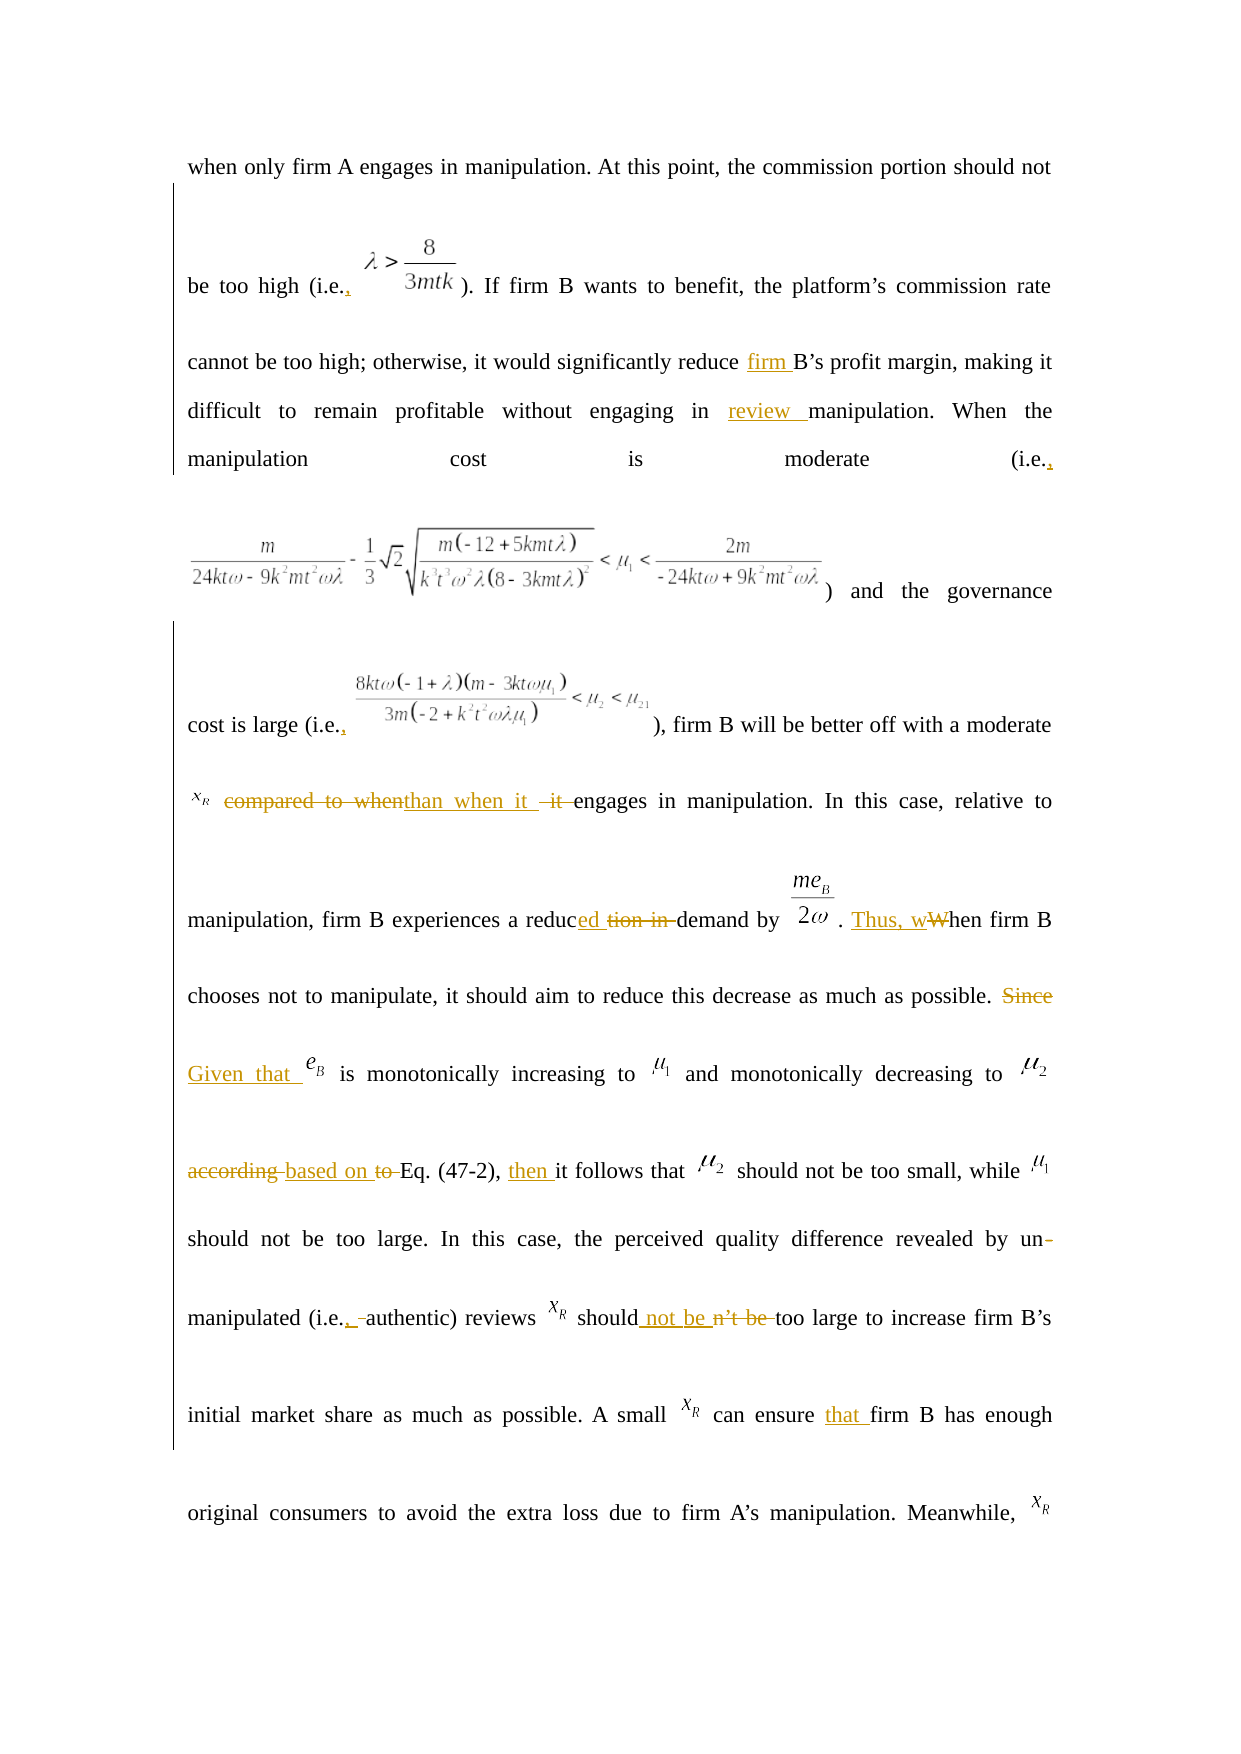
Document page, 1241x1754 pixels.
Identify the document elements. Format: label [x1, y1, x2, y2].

text [187, 150, 1053, 1547]
